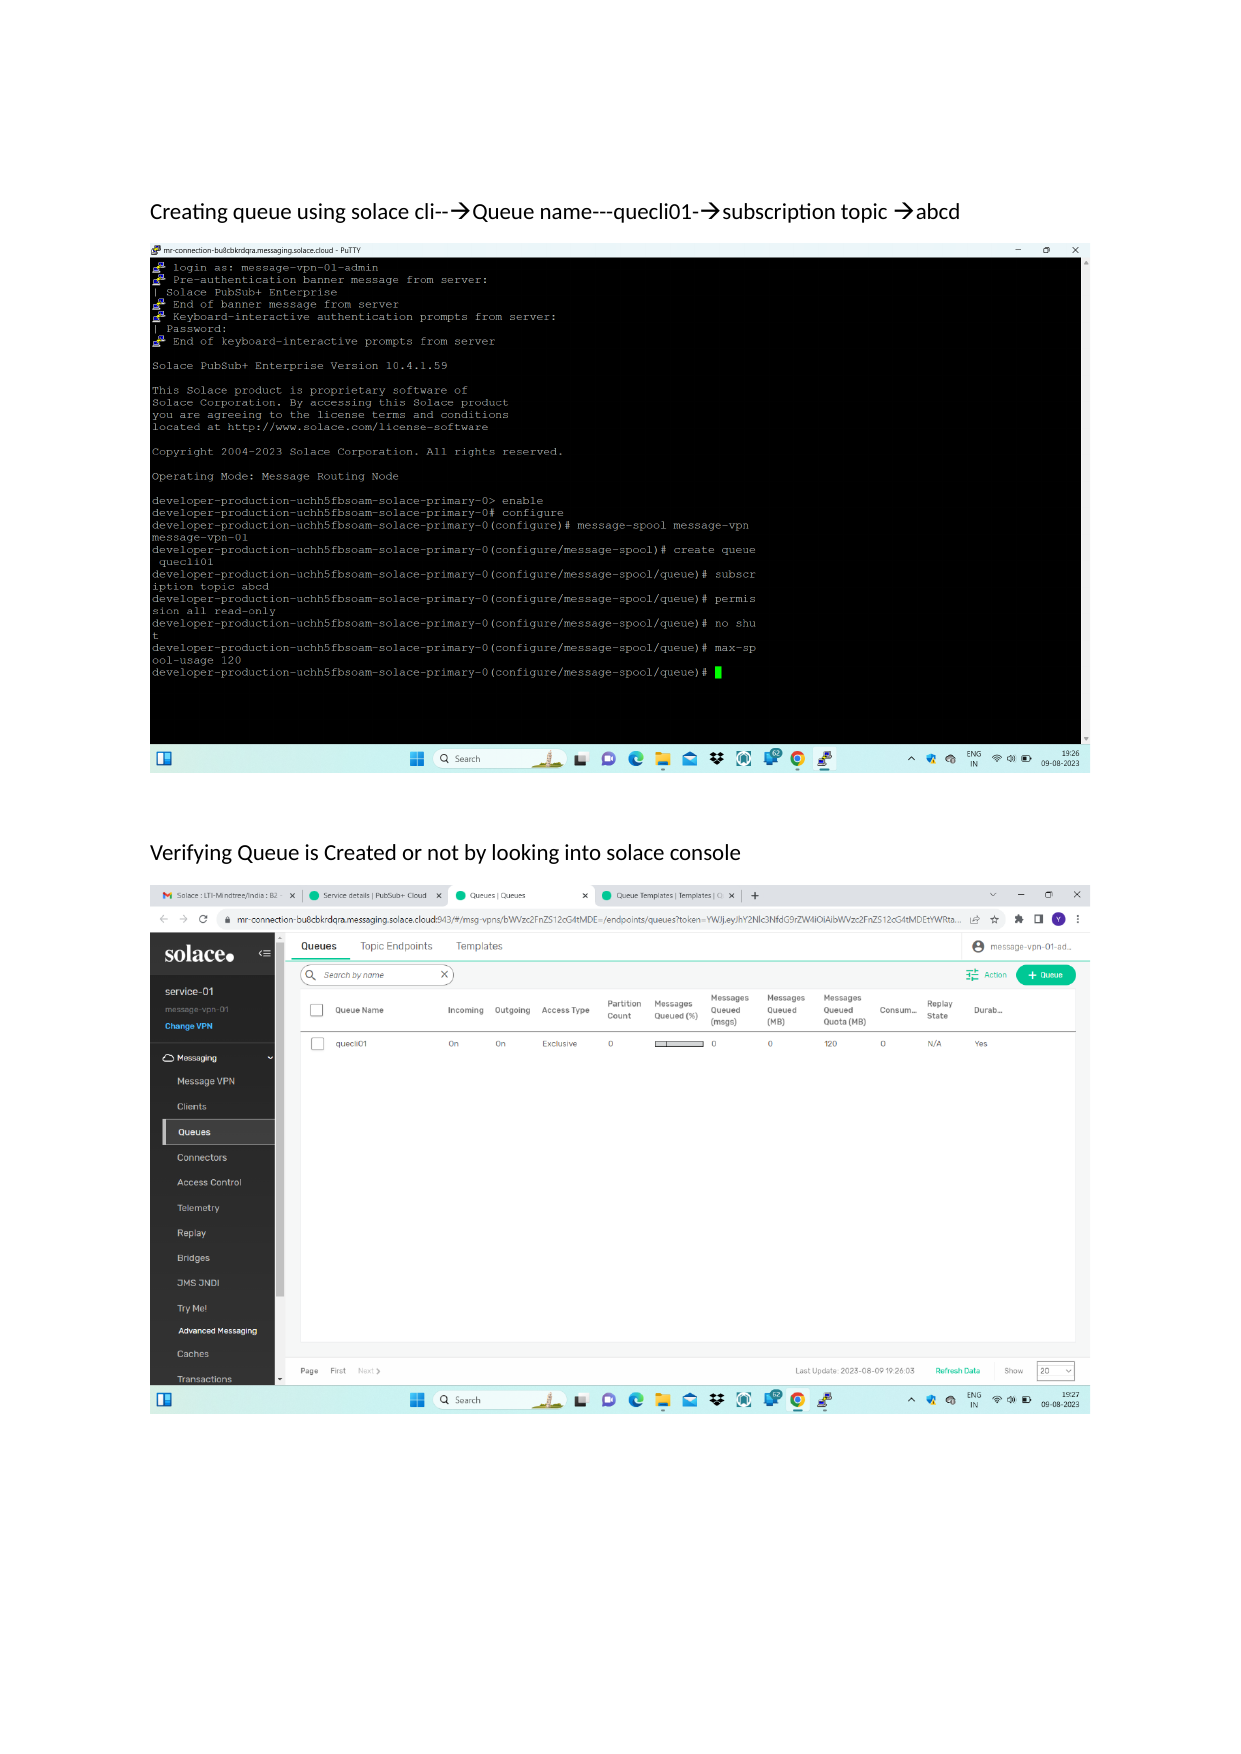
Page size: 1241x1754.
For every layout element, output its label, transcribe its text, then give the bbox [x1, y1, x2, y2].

text Verifying Queue is Created or not by looking into solace console [150, 838, 1090, 866]
text Creating queue using solace cli--Queue name---quecli01-subscription topic abcd [150, 197, 1090, 225]
picture [150, 885, 1091, 1414]
picture [150, 243, 1091, 773]
